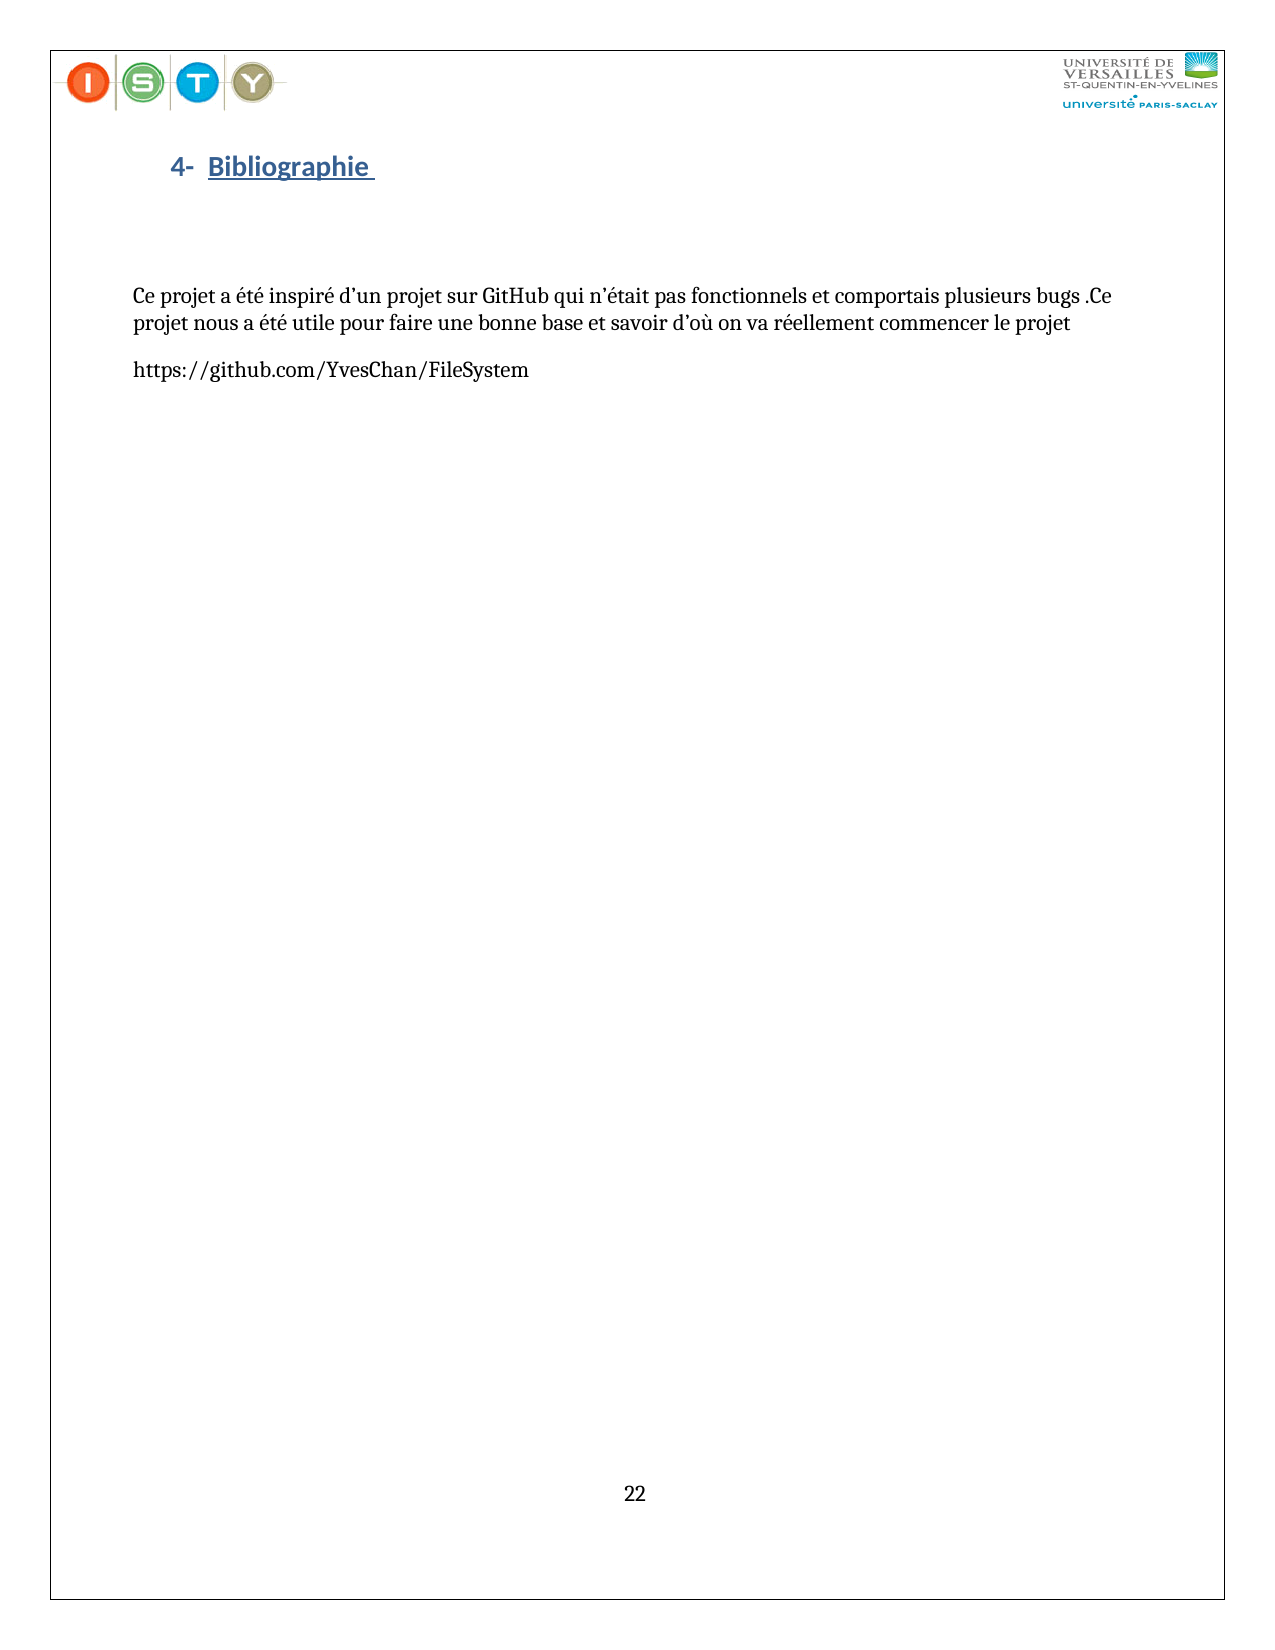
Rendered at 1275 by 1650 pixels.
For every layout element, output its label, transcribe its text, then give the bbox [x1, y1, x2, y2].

picture [1061, 51, 1219, 110]
text https://github.com/YvesChan/FileSystem [133, 357, 1137, 383]
subtitle Bibliographie [170, 148, 1137, 183]
text Ce projet a été inspiré d’un projet sur GitHub qui n’était pas fonctionnels et comportais plusieurs bugs .Ce projet nous a été utile pour faire une bonne base et savoir d’où on va réellement commencer le projet [133, 283, 1137, 336]
picture [51, 51, 293, 114]
